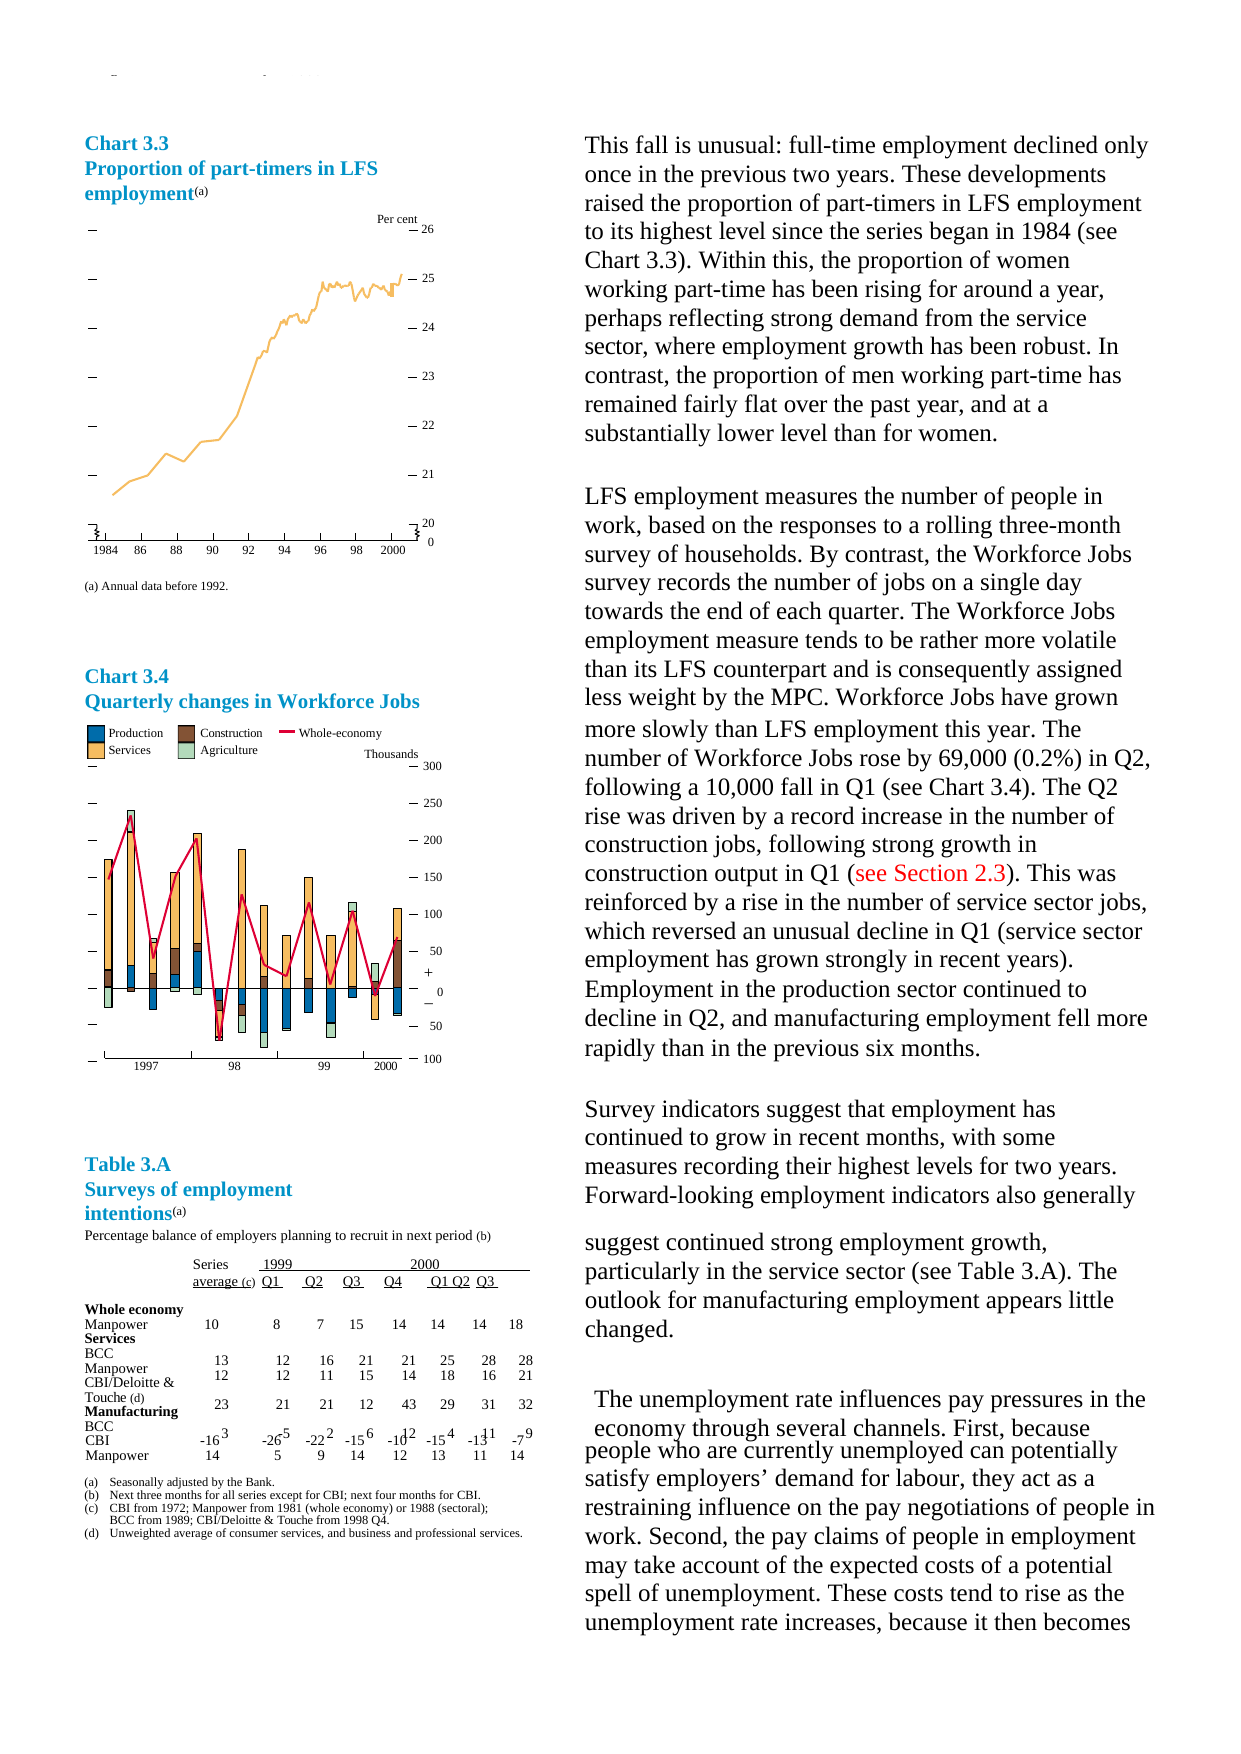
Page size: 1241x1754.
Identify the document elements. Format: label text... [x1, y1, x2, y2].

text more slowly than LFS employment this year. The number of Workforce Jobs rose by 69,000 (0.2%) in Q2, following a 10,000 fall in Q1 (see Chart 3.4). The Q2 rise was driven by a record increase in the number of construction jobs, following strong growth in construction output in Q1 (see Section 2.3). This was reinforced by a rise in the number of service sector jobs, which reversed an unusual decline in Q1 (service sector employment has grown strongly in recent years). [584, 714, 1153, 973]
text + [424, 965, 446, 982]
text Table 3.A [84, 1152, 399, 1176]
text 20 [67, 516, 434, 530]
text people who are currently unemployed can potentially satisfy employers’ demand for labour, they act as a restraining influence on the pay negotiations of people in work. Second, the pay claims of people in employment may take account of the expected costs of a potential spell of unemployment. These costs tend to rise as the unemployment rate increases, because it then becomes [584, 1435, 1158, 1636]
list Seasonally adjusted by the Bank. [84, 1476, 534, 1489]
text Series 1999 2000 [193, 1256, 534, 1273]
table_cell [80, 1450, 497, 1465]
text Employment in the production sector continued to decline in Q2, and manufacturing employment fell more rapidly than in the previous six months. [584, 974, 1153, 1061]
text Percentage balance of employers planning to recruit in next period (b) [84, 1227, 534, 1244]
text _ 0 [424, 984, 446, 999]
text LFS employment measures the number of people in work, based on the responses to a rolling three-month survey of households. By contrast, the Workforce Jobs survey records the number of jobs on a single day towards the end of each quarter. The Workforce Jobs employment measure tends to be rather more volatile than its LFS counterpart and is consequently assigned less weight by the MPC. Workforce Jobs have grown [584, 481, 1140, 711]
text 50 [269, 1018, 442, 1033]
list Unweighted average of consumer services, and business and professional services. [84, 1527, 534, 1540]
text 100 [269, 907, 442, 921]
text Forward-looking employment indicators also generally [584, 1180, 1173, 1209]
text 50 [269, 943, 442, 958]
text Proportion of part-timers in LFS employment(a) [84, 156, 438, 204]
text Whole-economy [298, 726, 446, 740]
text 250 [269, 796, 442, 810]
text Per cent 26 [377, 212, 438, 236]
text 200 [269, 833, 442, 847]
text Chart 3.3 [84, 131, 438, 155]
text Manpower 10 8 7 15 14 14 14 18 [84, 1317, 534, 1332]
text Whole economy [84, 1302, 534, 1317]
text BCC [84, 1347, 534, 1361]
picture [87, 725, 105, 759]
text Services [84, 1332, 534, 1347]
text Production Construction [108, 725, 265, 740]
text (a) Annual data before 1992. [84, 579, 438, 593]
text Thousands [364, 748, 446, 761]
text 21 [67, 467, 434, 481]
text 1984 86 88 90 92 94 96 98 2000 0 [93, 534, 438, 557]
text 24 [67, 319, 434, 334]
text Services Agriculture [108, 743, 265, 757]
text 150 [269, 869, 442, 884]
text Quarterly changes in Workforce Jobs [84, 689, 438, 713]
text average (c) Q1 Q2 Q3 Q4 Q1 Q2 Q3 [193, 1273, 534, 1289]
text 25 [67, 270, 434, 285]
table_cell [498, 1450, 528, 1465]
text suggest continued strong employment growth, particularly in the service sector (see Table 3.A). The outlook for manufacturing employment appears little changed. [584, 1227, 1140, 1342]
text Survey indicators suggest that employment has continued to grow in recent months, with some measures recording their highest levels for two years. [584, 1094, 1154, 1180]
text Chart 3.4 [84, 664, 438, 688]
list CBI from 1972; Manpower from 1981 (whole economy) or 1988 (sectoral); BCC from 1989; CBI/Deloitte & Touche from 1998 Q4. [84, 1502, 492, 1527]
text 22 [67, 418, 434, 432]
text Surveys of employment intentions(a) [84, 1177, 399, 1225]
text Manpower CBI/Deloitte & Touche (d) Manufacturing BCC [84, 1362, 180, 1434]
list Next three months for all series except for CBI; next four months for CBI. [84, 1489, 534, 1502]
text This fall is unusual: full-time employment declined only once in the previous two years. These developments raised the proportion of part-timers in LFS employment to its highest level since the series began in 1984 (see Chart 3.3). Within this, the proportion of women working part-time has been rising for around a year, perhaps reflecting strong demand from the service sector, where employment growth has been robust. In contrast, the proportion of men working part-time has remained fairly flat over the past year, and at a substantially lower level than for women. [584, 130, 1153, 446]
text 23 [67, 368, 434, 383]
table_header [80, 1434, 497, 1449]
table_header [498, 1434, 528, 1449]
